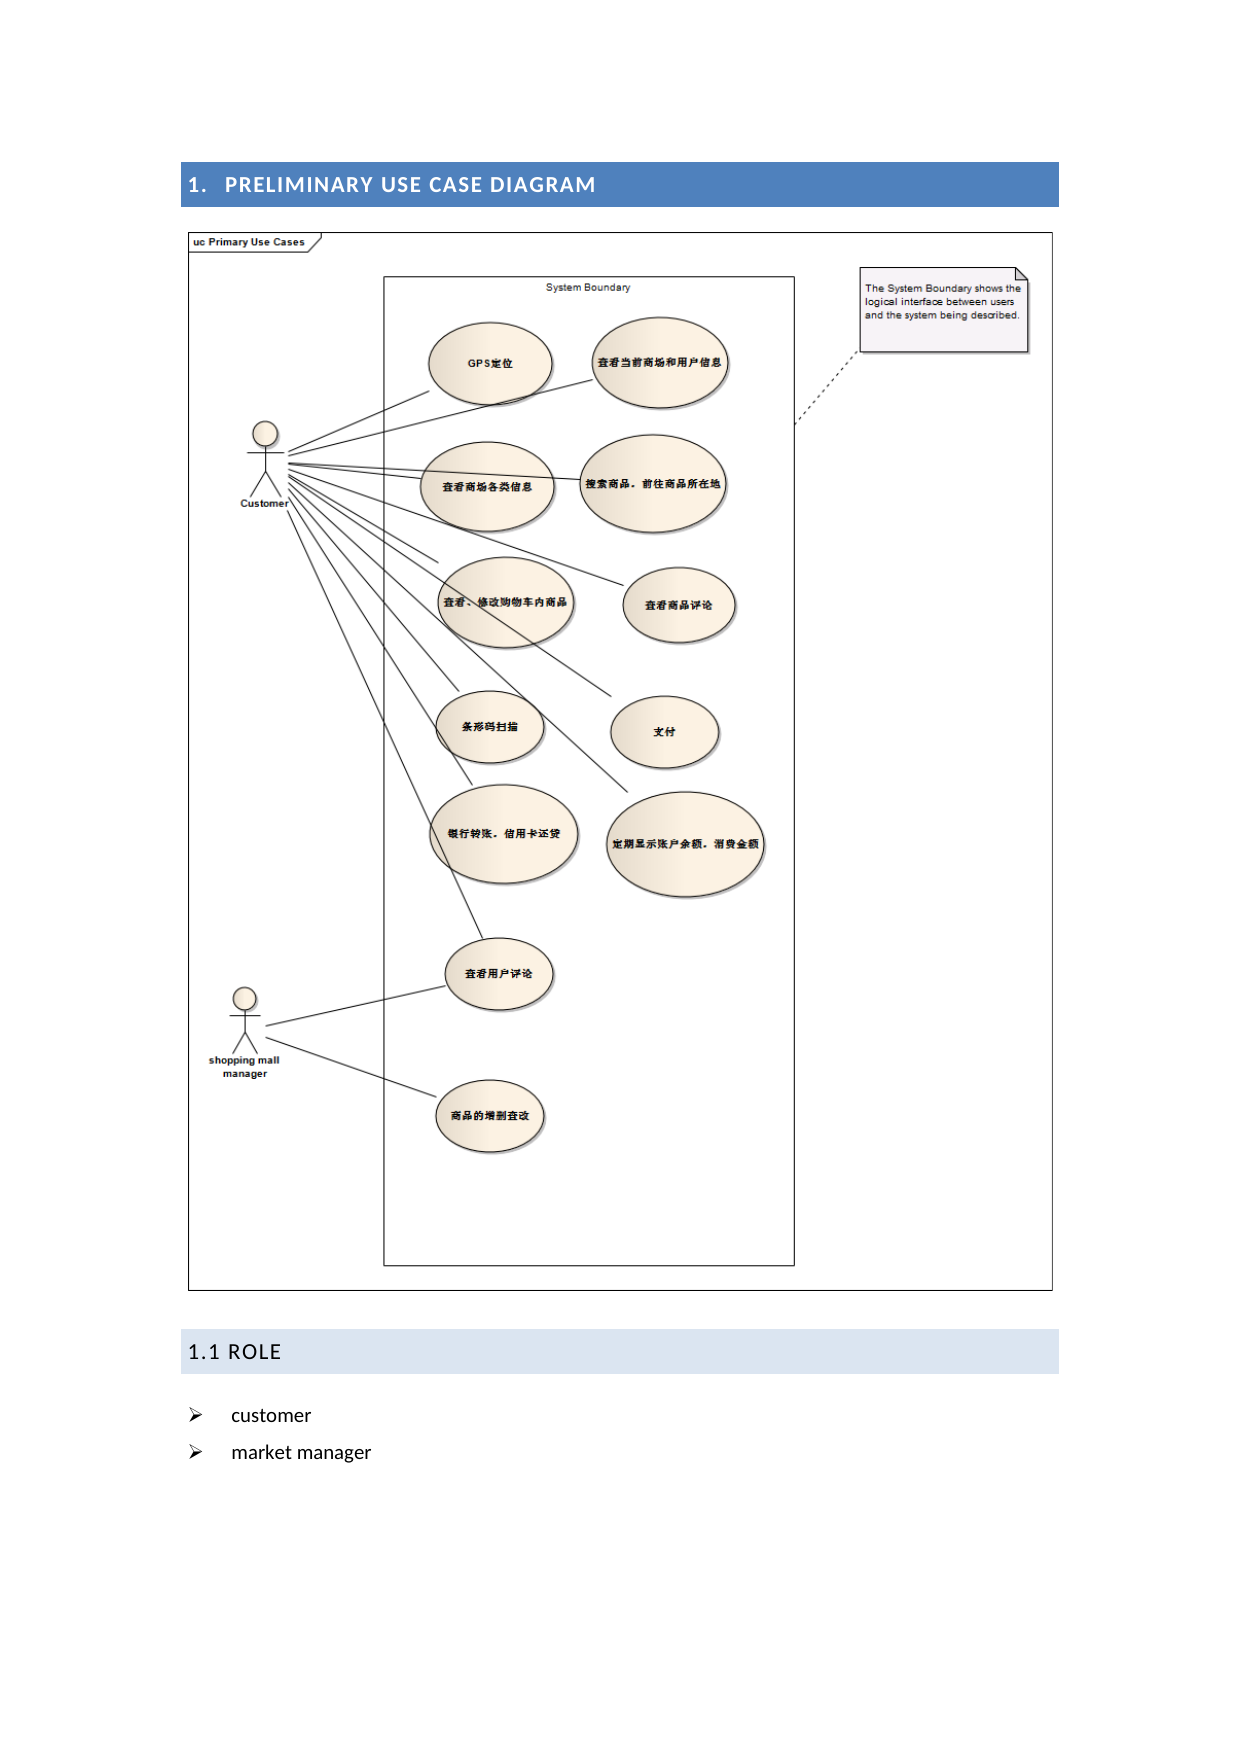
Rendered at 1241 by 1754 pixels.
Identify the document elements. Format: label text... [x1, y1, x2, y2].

list market manager [187, 1435, 1053, 1468]
list customer [187, 1399, 1053, 1432]
subtitle 1.1 role [188, 1335, 1053, 1368]
picture [187, 232, 1053, 1291]
subtitle preliminary use case diagram [188, 168, 1053, 201]
